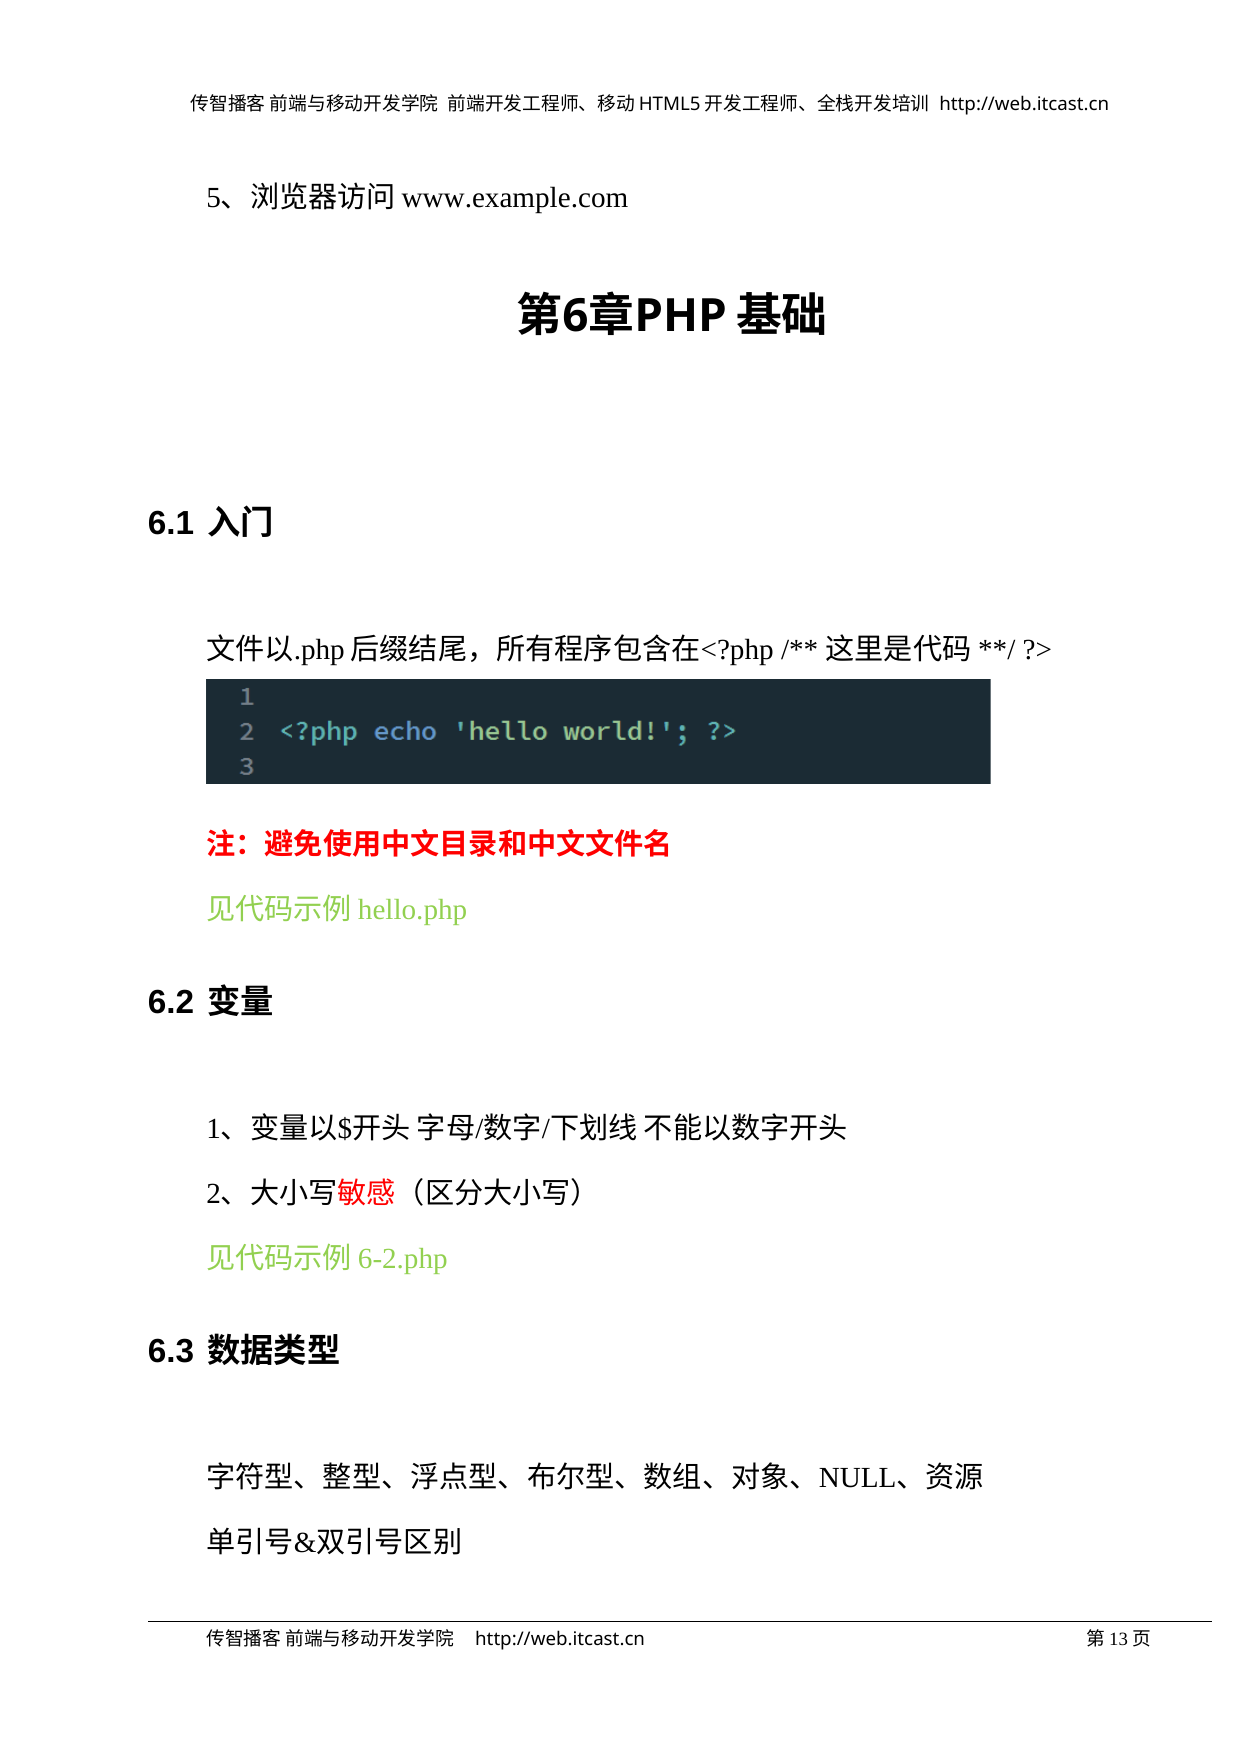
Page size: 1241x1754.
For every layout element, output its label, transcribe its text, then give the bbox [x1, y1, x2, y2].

text 5、浏览器访问www.example.com [148, 162, 1152, 227]
text 见代码示例6-2.php [148, 1223, 1152, 1288]
picture [206, 679, 991, 784]
text 字符型、整型、浮点型、布尔型、数组、对象、NULL、资源 [148, 1442, 1152, 1507]
text 注：避免使用中文目录和中文文件名 [148, 809, 1152, 874]
text 2、大小写敏感（区分大小写） [148, 1158, 1152, 1223]
text 1、变量以$开头 字母/数字/下划线 不能以数字开头 [148, 1093, 1152, 1158]
subtitle 变量 [148, 966, 1152, 1031]
text 见代码示例hello.php [148, 874, 1152, 939]
subtitle PHP基础 [192, 262, 1152, 360]
text 文件以.php后缀结尾，所有程序包含在<?php /** 这里是代码 **/ ?> [148, 614, 1152, 679]
text 单引号&双引号区别 [148, 1507, 1152, 1572]
subtitle 数据类型 [148, 1315, 1152, 1380]
subtitle 入门 [148, 487, 1152, 552]
